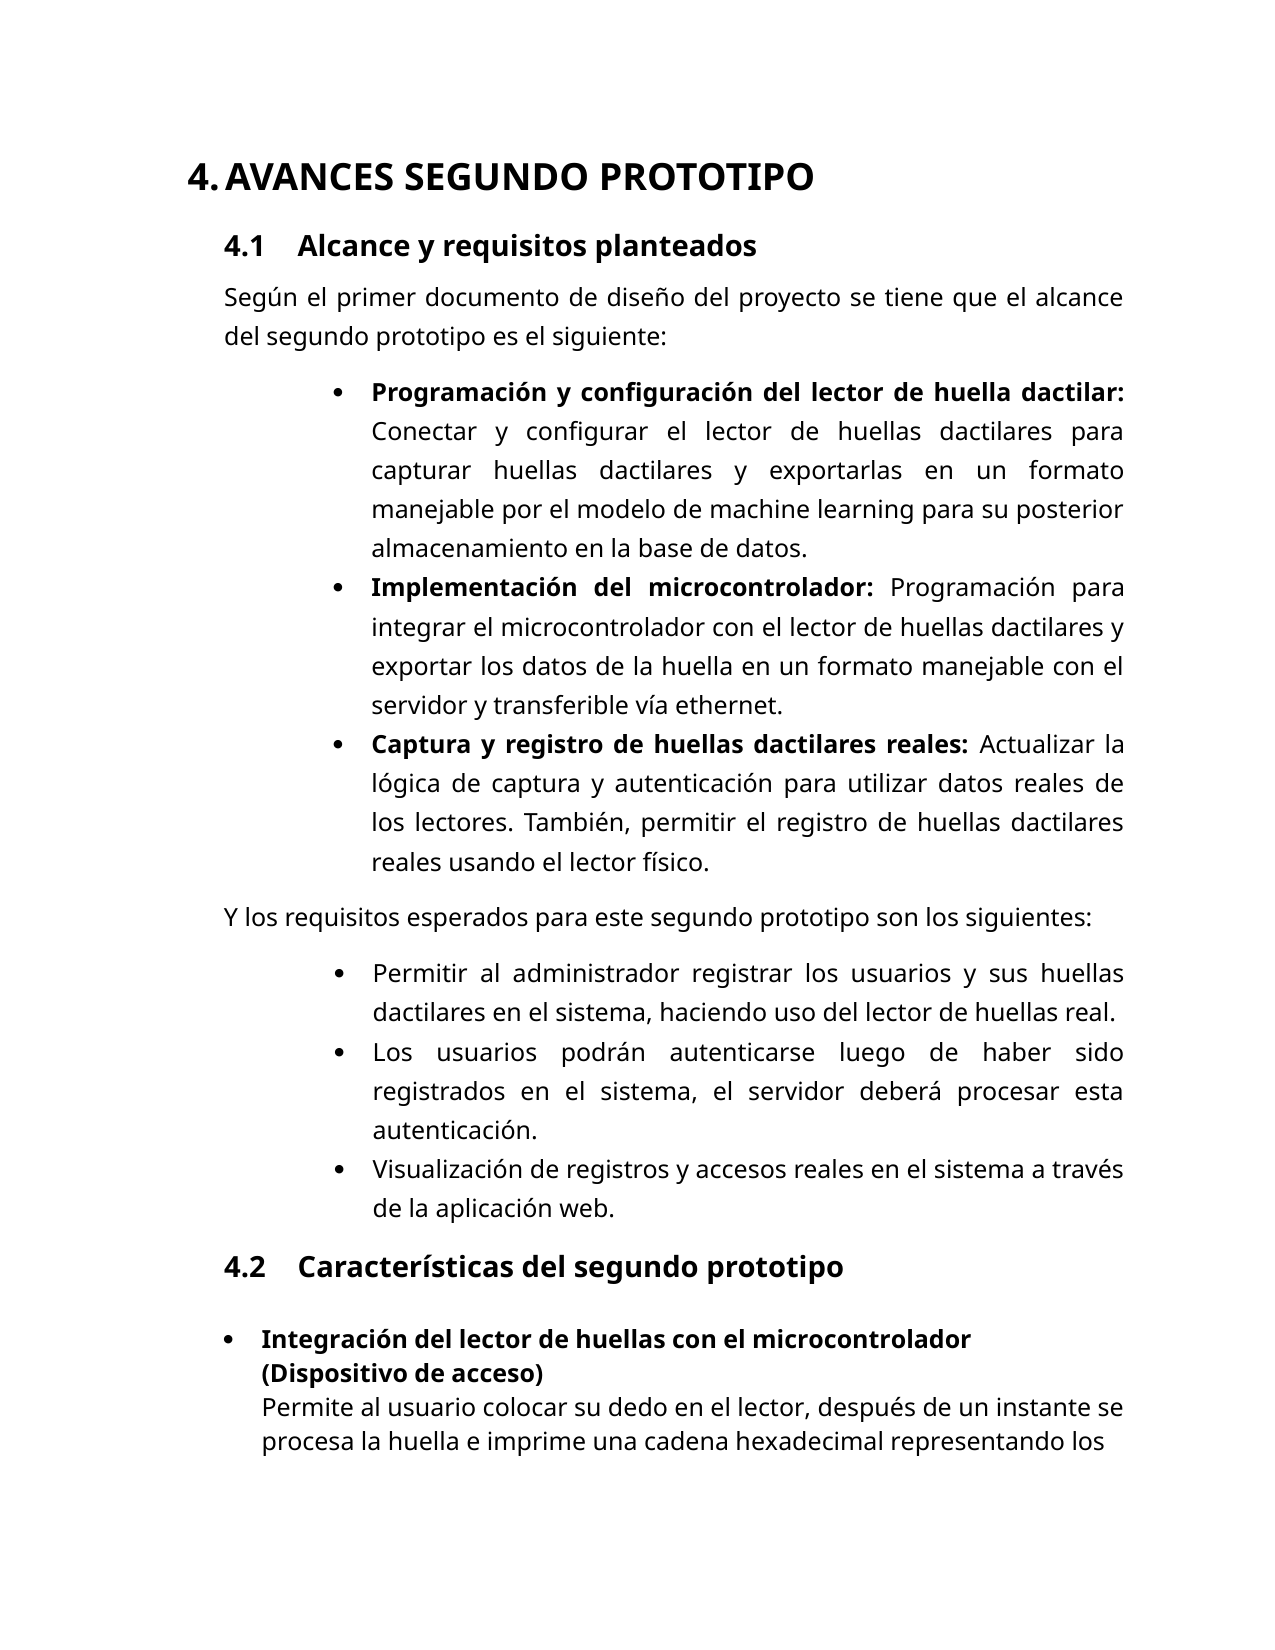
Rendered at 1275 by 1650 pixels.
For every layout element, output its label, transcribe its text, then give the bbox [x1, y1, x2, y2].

list Implementación del microcontrolador: Programación para integrar el microcontrolador con el lector de huellas dactilares y exportar los datos de la huella en un formato manejable con el servidor y transferible vía ethernet. [334, 570, 1125, 722]
subtitle Características del segundo prototipo [224, 1247, 1125, 1286]
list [224, 1322, 1125, 1458]
list Visualización de registros y accesos reales en el sistema a través de la aplicación web. [335, 1152, 1125, 1225]
list Permitir al administrador registrar los usuarios y sus huellas dactilares en el sistema, haciendo uso del lector de huellas real. [335, 956, 1125, 1029]
text Y los requisitos esperados para este segundo prototipo son los siguientes: [224, 900, 1125, 934]
list Los usuarios podrán autenticarse luego de haber sido registrados en el sistema, el servidor deberá procesar esta autenticación. [335, 1034, 1125, 1147]
list Programación y configuración del lector de huella dactilar: Conectar y configurar el lector de huellas dactilares para capturar huellas dactilares y exportarlas en un formato manejable por el modelo de machine learning para su posterior almacenamiento en la base de datos. [334, 374, 1125, 565]
subtitle Alcance y requisitos planteados [224, 225, 1125, 265]
text Según el primer documento de diseño del proyecto se tiene que el alcance del segundo prototipo es el siguiente: [224, 279, 1125, 352]
subtitle AVANCES SEGUNDO PROTOTIPO [187, 150, 1125, 201]
list Captura y registro de huellas dactilares reales: Actualizar la lógica de captura y autenticación para utilizar datos reales de los lectores. También, permitir el registro de huellas dactilares reales usando el lector físico. [334, 727, 1125, 878]
